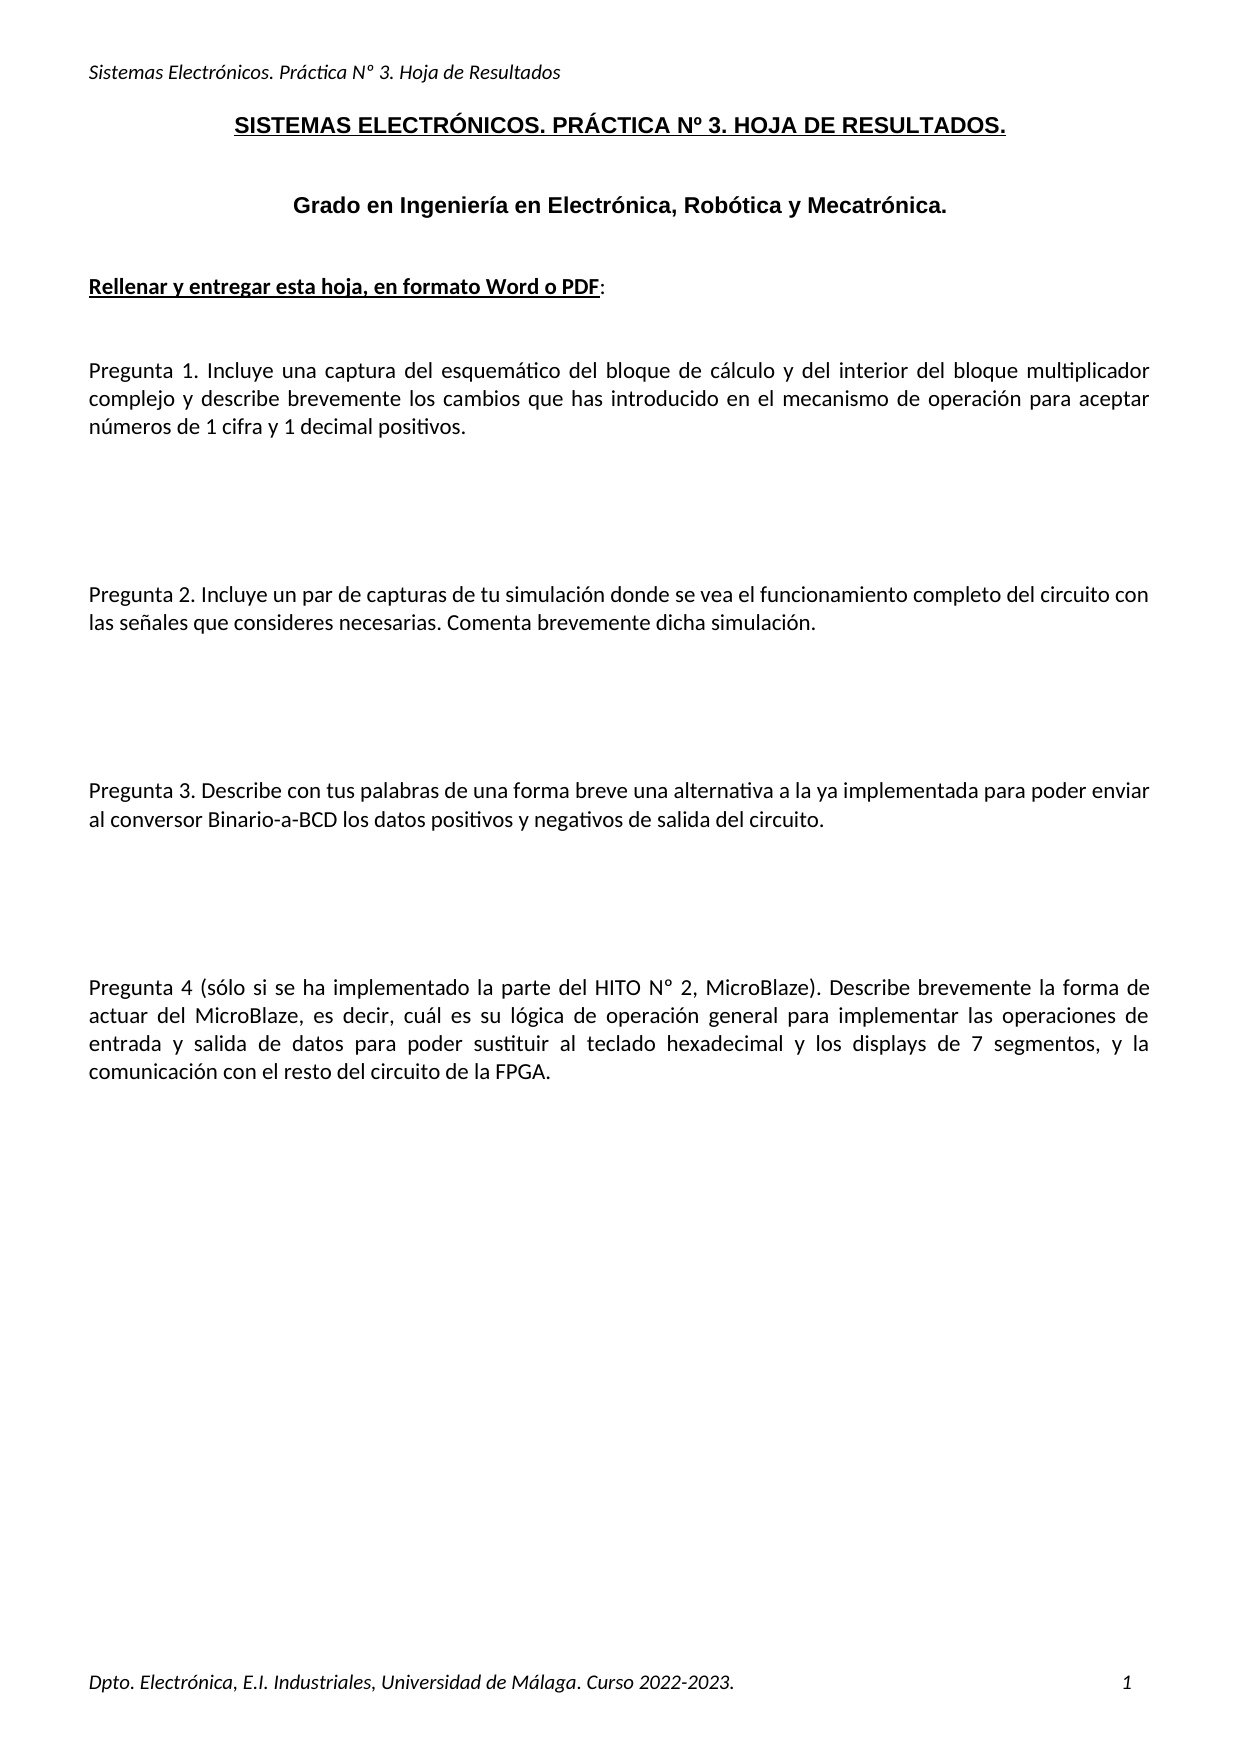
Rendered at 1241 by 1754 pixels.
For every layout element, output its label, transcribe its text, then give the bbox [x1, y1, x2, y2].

text Pregunta 2. Incluye un par de capturas de tu simulación donde se vea el funcionamiento completo del circuito con las señales que consideres necesarias. Comenta brevemente dicha simulación. [89, 581, 1152, 637]
text Grado en Ingeniería en Electrónica, Robótica y Mecatrónica. [89, 192, 1152, 218]
text Rellenar y entregar esta hoja, en formato Word o PDF: [89, 272, 1152, 300]
text Pregunta 1. Incluye una captura del esquemático del bloque de cálculo y del interior del bloque multiplicador complejo y describe brevemente los cambios que has introducido en el mecanismo de operación para aceptar números de 1 cifra y 1 decimal positivos. [89, 356, 1152, 440]
text Pregunta 3. Describe con tus palabras de una forma breve una alternativa a la ya implementada para poder enviar al conversor Binario-a-BCD los datos positivos y negativos de salida del circuito. [89, 777, 1152, 833]
title SISTEMAS ELECTRÓNICOS. PRÁCTICA Nº 3. HOJA DE RESULTADOS. [89, 112, 1152, 139]
text Pregunta 4 (sólo si se ha implementado la parte del HITO Nº 2, MicroBlaze). Describe brevemente la forma de actuar del MicroBlaze, es decir, cuál es su lógica de operación general para implementar las operaciones de entrada y salida de datos para poder sustituir al teclado hexadecimal y los displays de 7 segmentos, y la comunicación con el resto del circuito de la FPGA. [89, 973, 1152, 1085]
